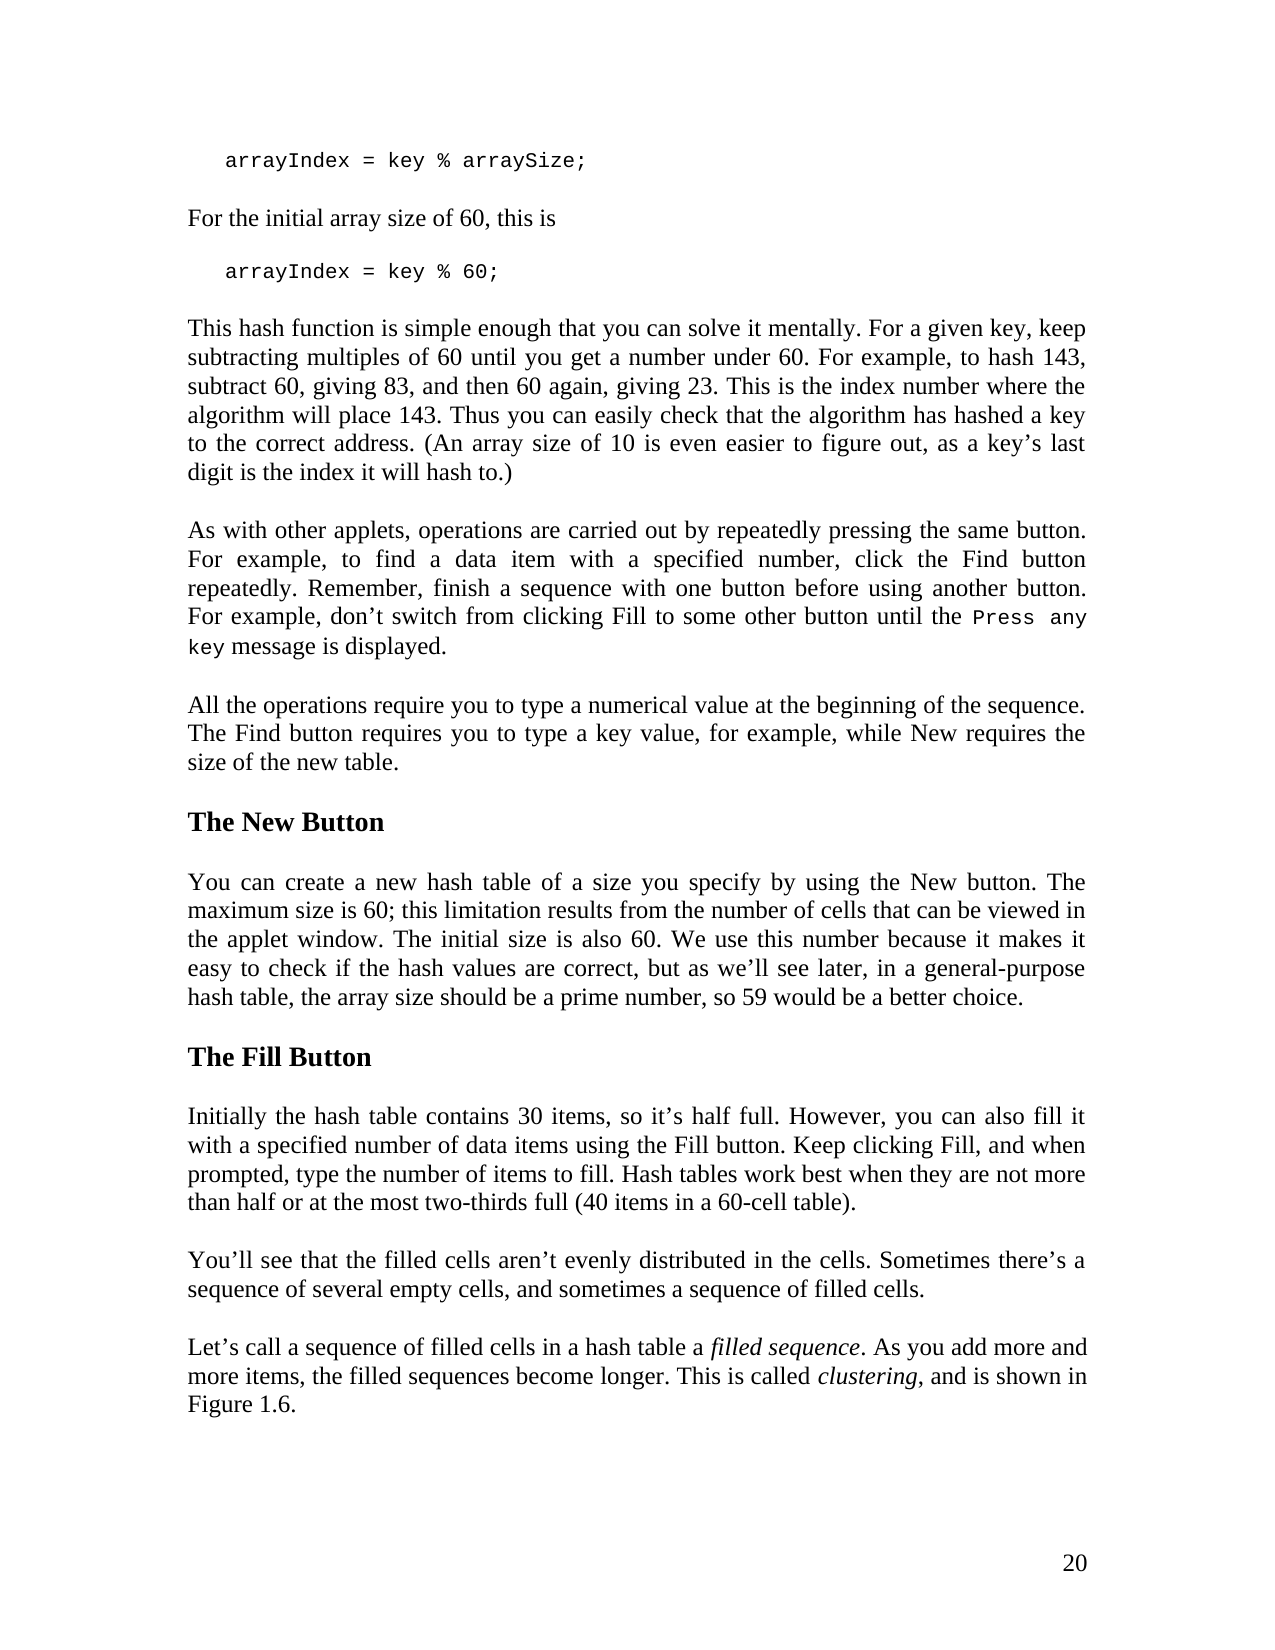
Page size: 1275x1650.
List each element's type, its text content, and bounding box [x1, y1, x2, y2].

text Let’s call a sequence of filled cells in a hash table a filled sequence. As you add more and more items, the filled sequences become longer. This is called clustering, and is shown in Figure 1.6. [187, 1332, 1087, 1418]
text arrayIndex = key % arraySize; [187, 150, 1087, 174]
text The Fill Button [187, 1040, 1087, 1072]
text For the initial array size of 60, this is [187, 203, 1087, 232]
text arrayIndex = key % 60; [187, 261, 1087, 284]
text The New Button [187, 805, 1087, 838]
text This hash function is simple enough that you can solve it mentally. For a given key, keep subtracting multiples of 60 until you get a number under 60. For example, to hash 143, subtract 60, giving 83, and then 60 again, giving 23. This is the index number where the algorithm will place 143. Thus you can easily check that the algorithm has hashed a key to the correct address. (An array size of 10 is even easier to figure out, as a key’s last digit is the index it will hash to.) [187, 313, 1087, 486]
text You’ll see that the filled cells aren’t evenly distributed in the cells. Sometimes there’s a sequence of several empty cells, and sometimes a sequence of filled cells. [187, 1245, 1087, 1303]
text You can create a new hash table of a size you specify by using the New button. The maximum size is 60; this limitation results from the number of cells that can be viewed in the applet window. The initial size is also 60. We use this number because it makes it easy to check if the hash values are correct, but as we’ll see later, in a general-purpose hash table, the array size should be a prime number, so 59 would be a better choice. [187, 867, 1087, 1011]
text Initially the hash table contains 30 items, so it’s half full. However, you can also fill it with a specified number of data items using the Fill button. Keep clicking Fill, and when prompted, type the number of items to fill. Hash tables work best when they are not more than half or at the most two-thirds full (40 items in a 60-cell table). [187, 1101, 1087, 1216]
text As with other applets, operations are carried out by repeatedly pressing the same button. For example, to find a data item with a specified number, click the Find button repeatedly. Remember, finish a sequence with one button before using another button. For example, don’t switch from clicking Fill to some other button until the Press any key message is displayed. [187, 515, 1087, 661]
text All the operations require you to type a numerical value at the beginning of the sequence. The Find button requires you to type a key value, for example, while New requires the size of the new table. [187, 690, 1087, 776]
